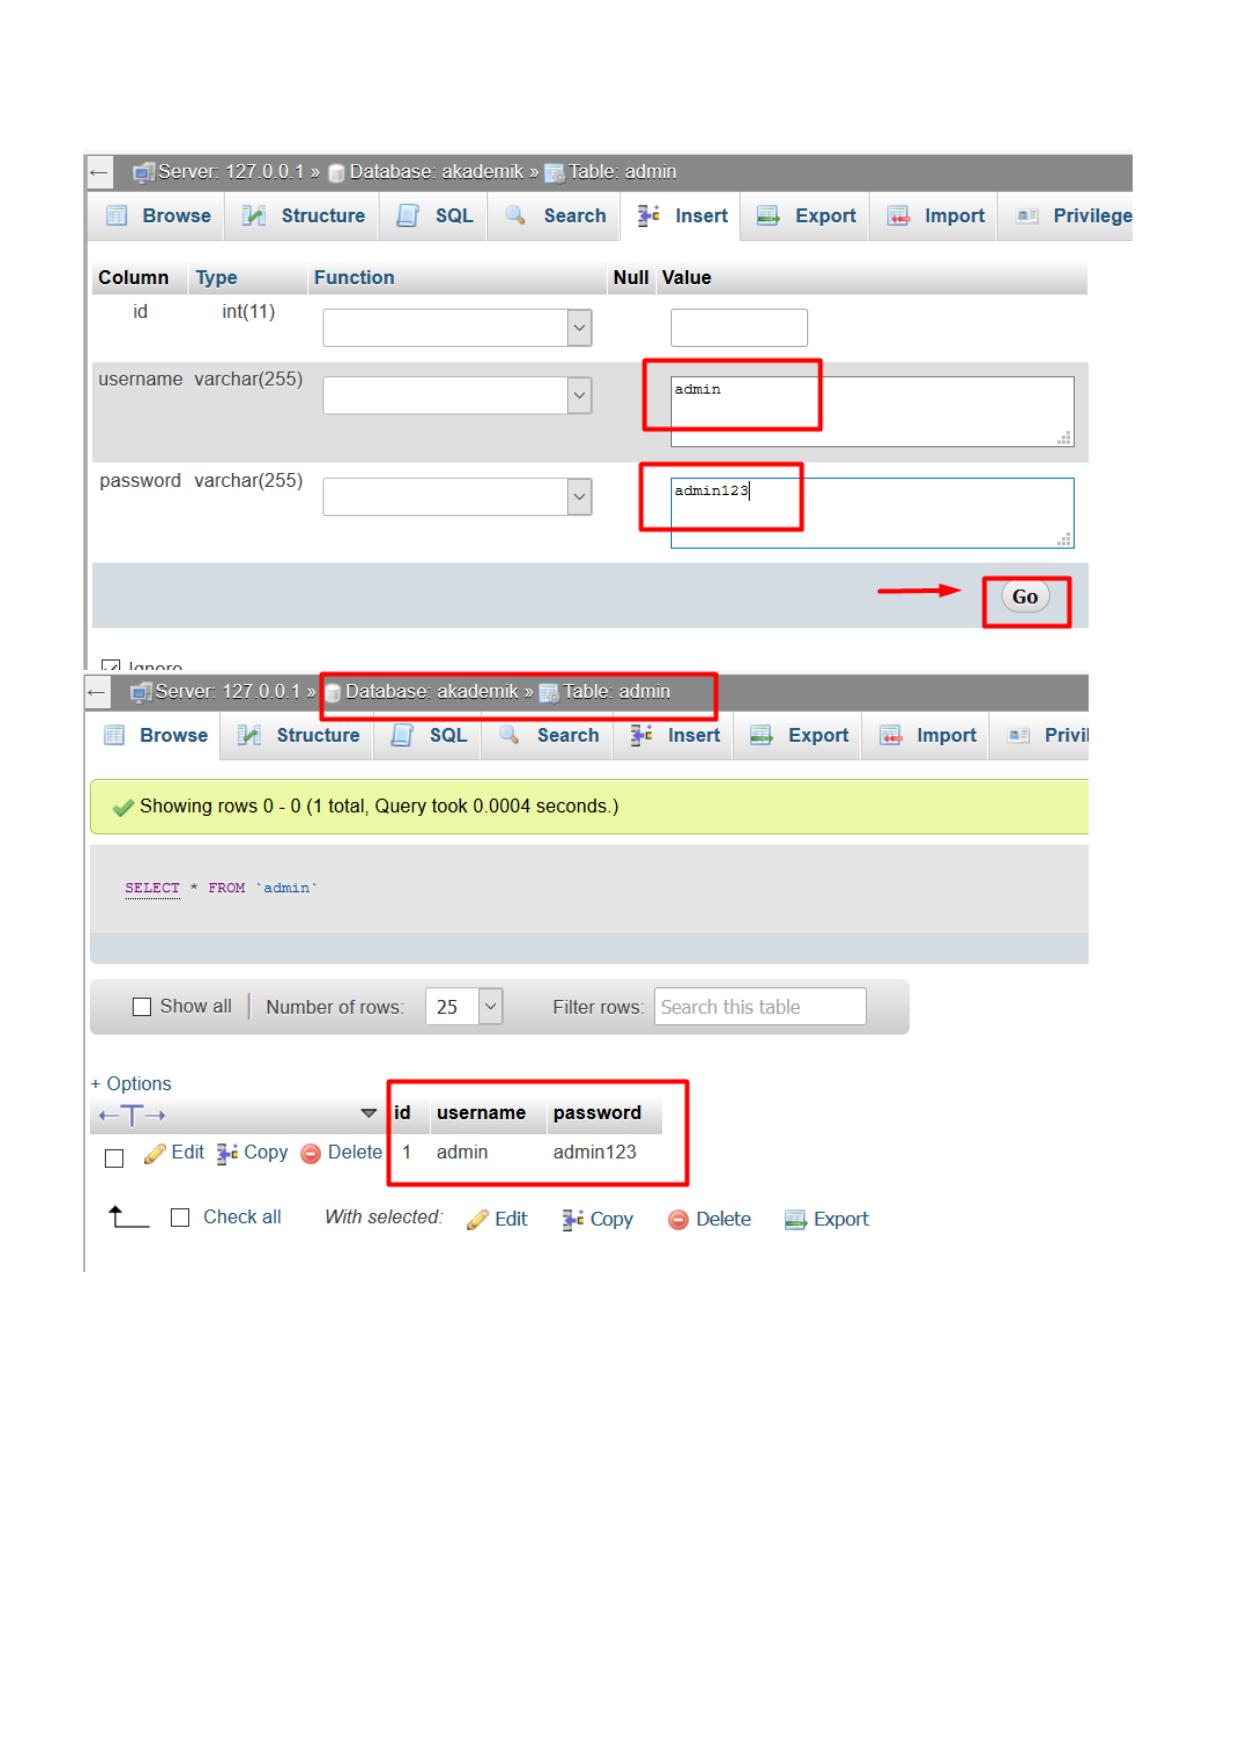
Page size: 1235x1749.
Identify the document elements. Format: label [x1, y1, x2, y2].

picture [83, 150, 1133, 1272]
